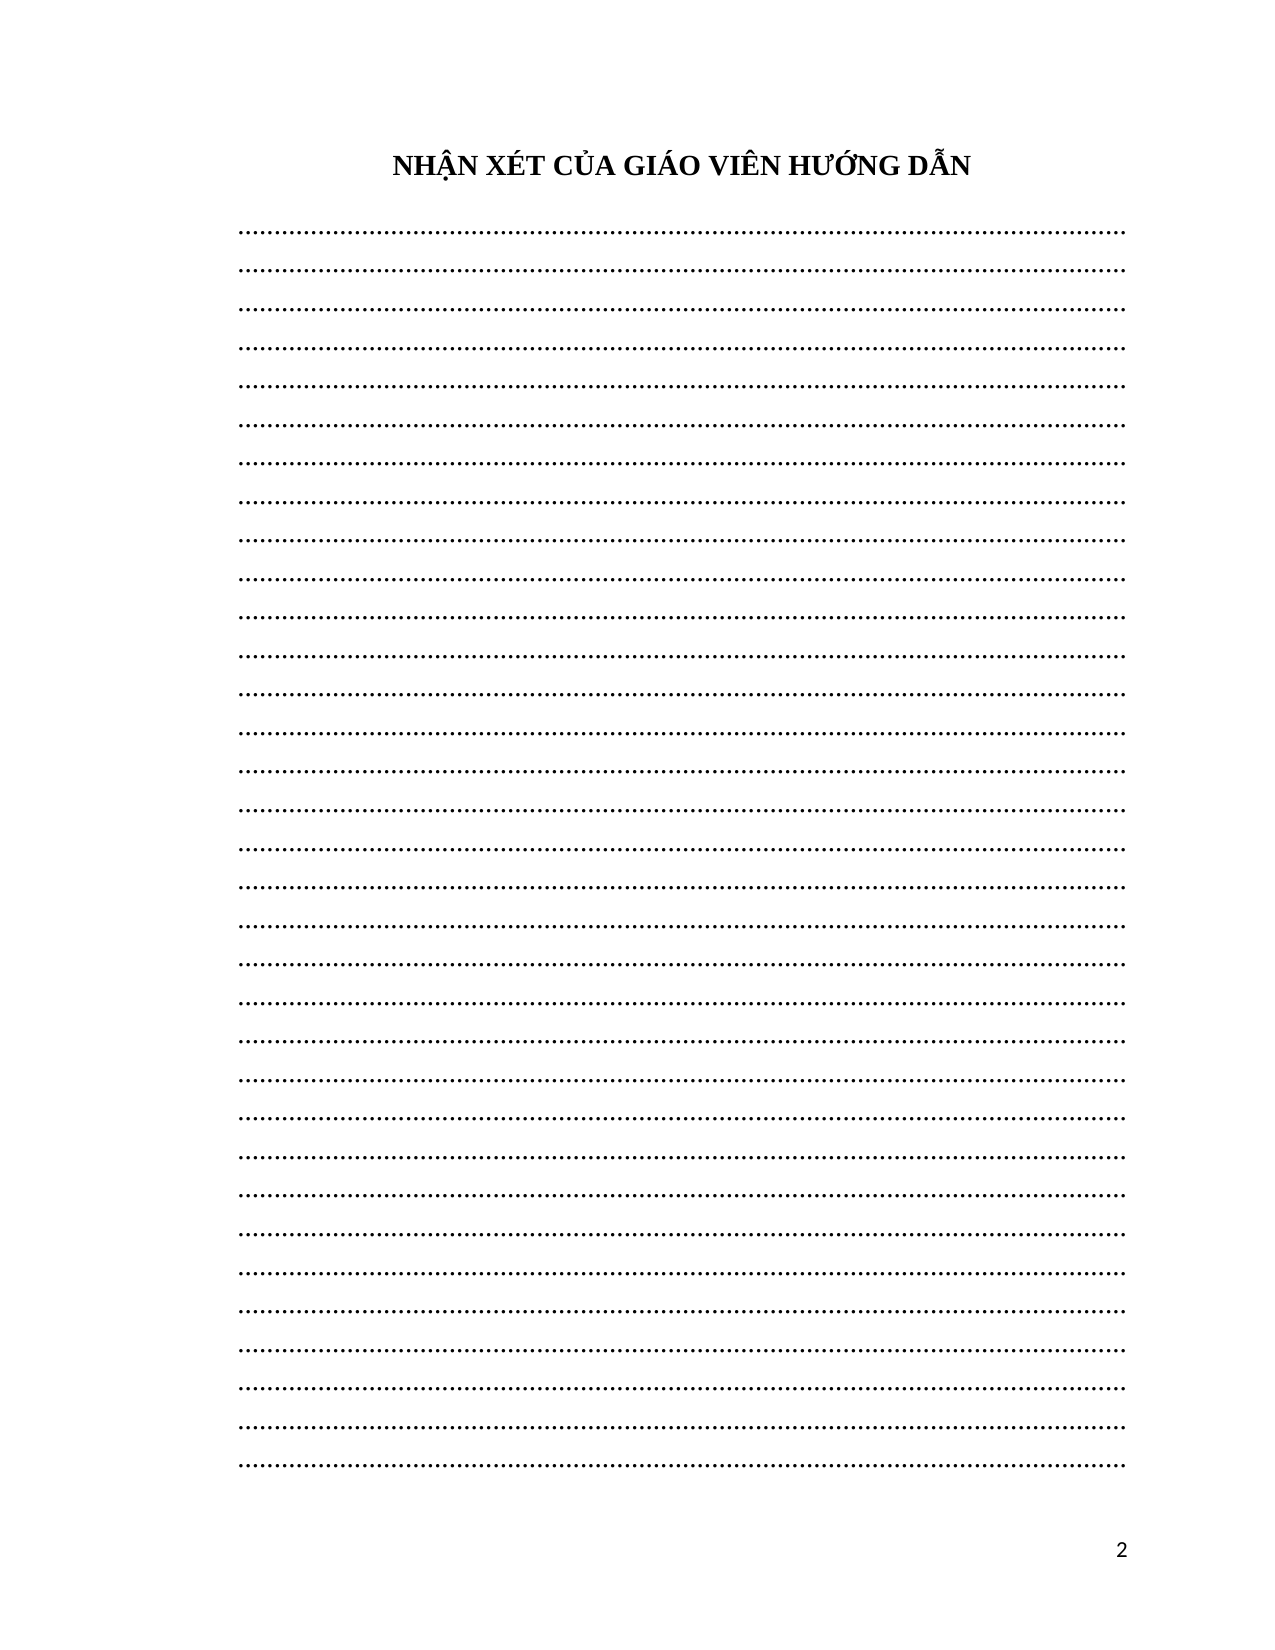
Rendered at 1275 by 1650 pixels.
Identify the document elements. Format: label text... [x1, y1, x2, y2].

text NHẬN XÉT CỦA GIÁO VIÊN HƯỚNG DẪN [236, 148, 1127, 181]
text .......................................................................................................................................................................................................................................................................................................................................................................................................................................................................................................................................................................................................................................................................................................................................................................................................................................................................................................................................................................................................................................................................................................................................................................................................................................................................................................................................................................................................................................................................................................................................................................................................................................................................................................................................................................................................................................................................................................................................................................................................................................................................................................................................................................................................................................................................................................................................................................................................................................................................................................................................................................................................................................................................................................................................................................................................................................................................................................................................................................................................................................................................................................................................................................................................................................................................................................................................................................................................................................................................................................................................................................................................................................................................................................................................................................................................................................................................................................................................................................................................................................................................................................................................................................................... [236, 207, 1127, 1474]
